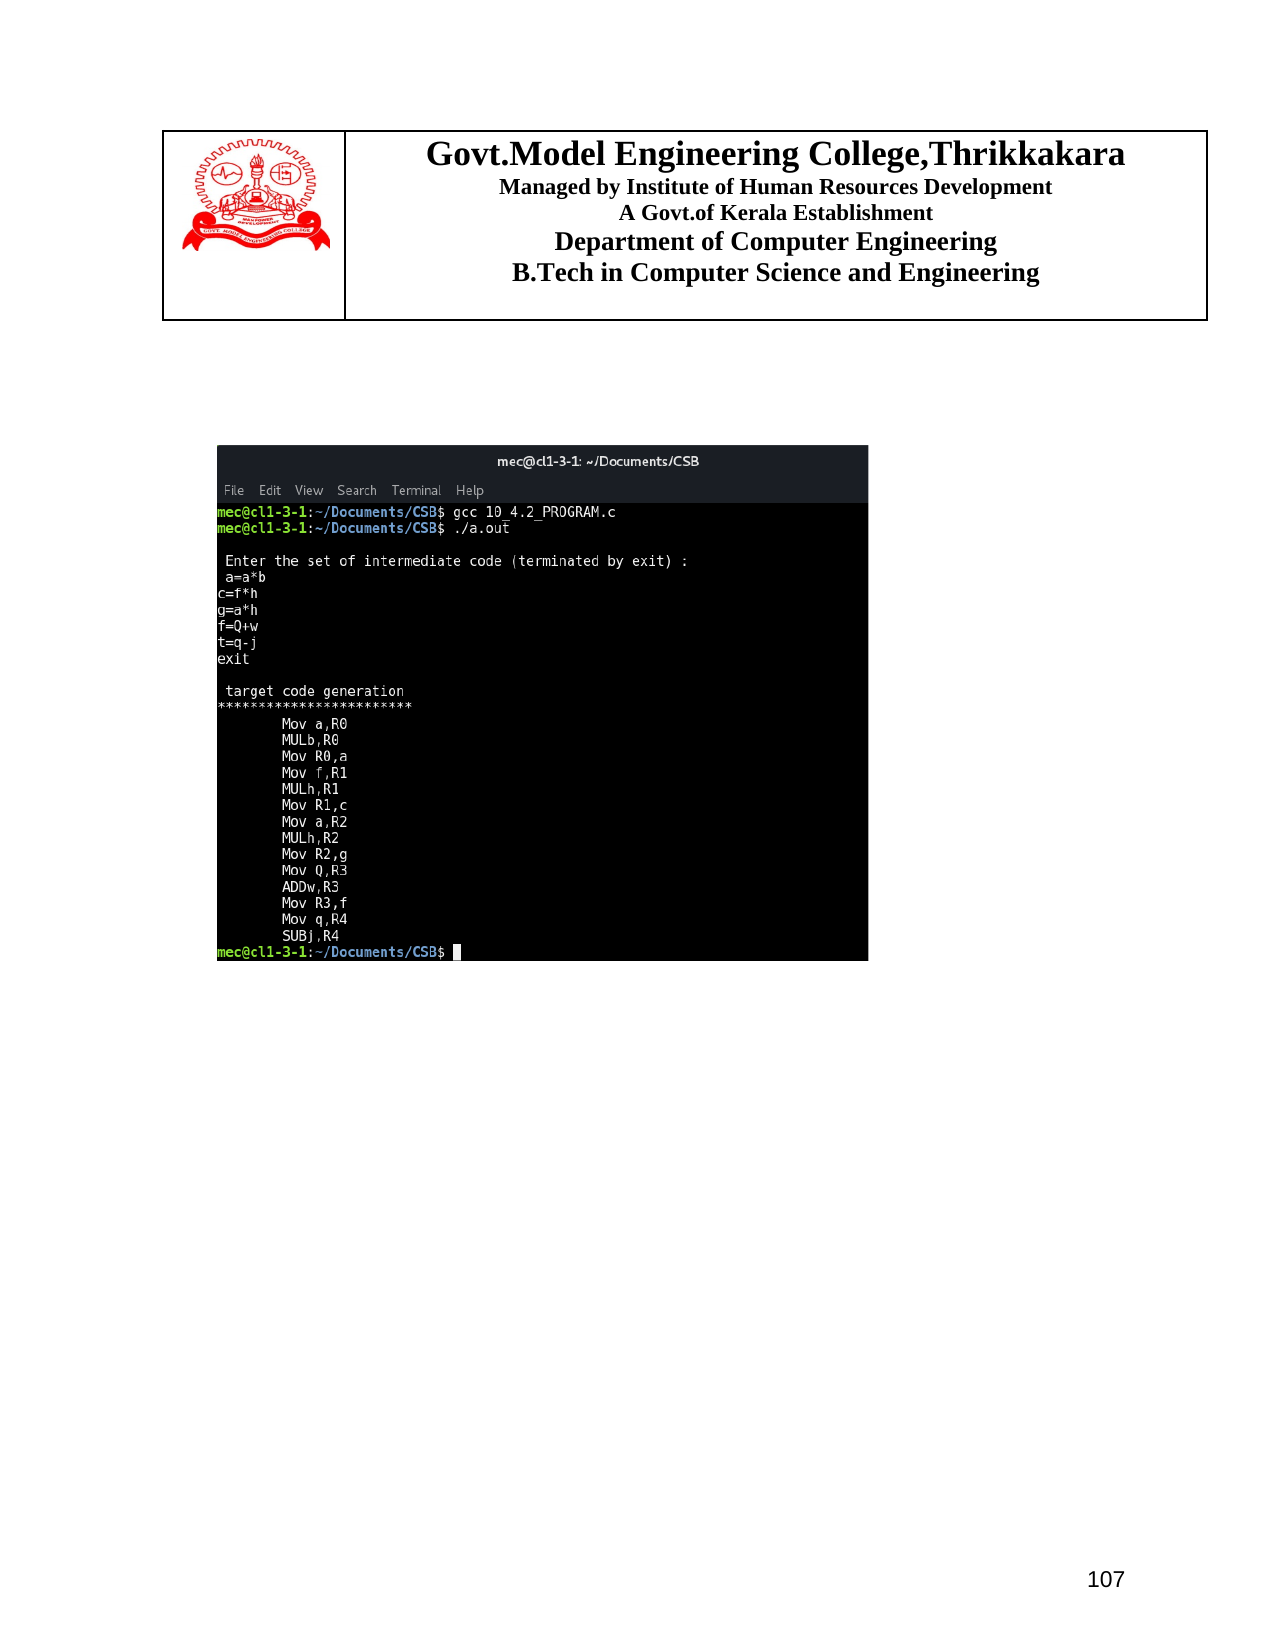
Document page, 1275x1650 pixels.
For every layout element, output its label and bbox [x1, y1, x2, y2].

picture [182, 139, 330, 251]
picture [217, 445, 869, 961]
